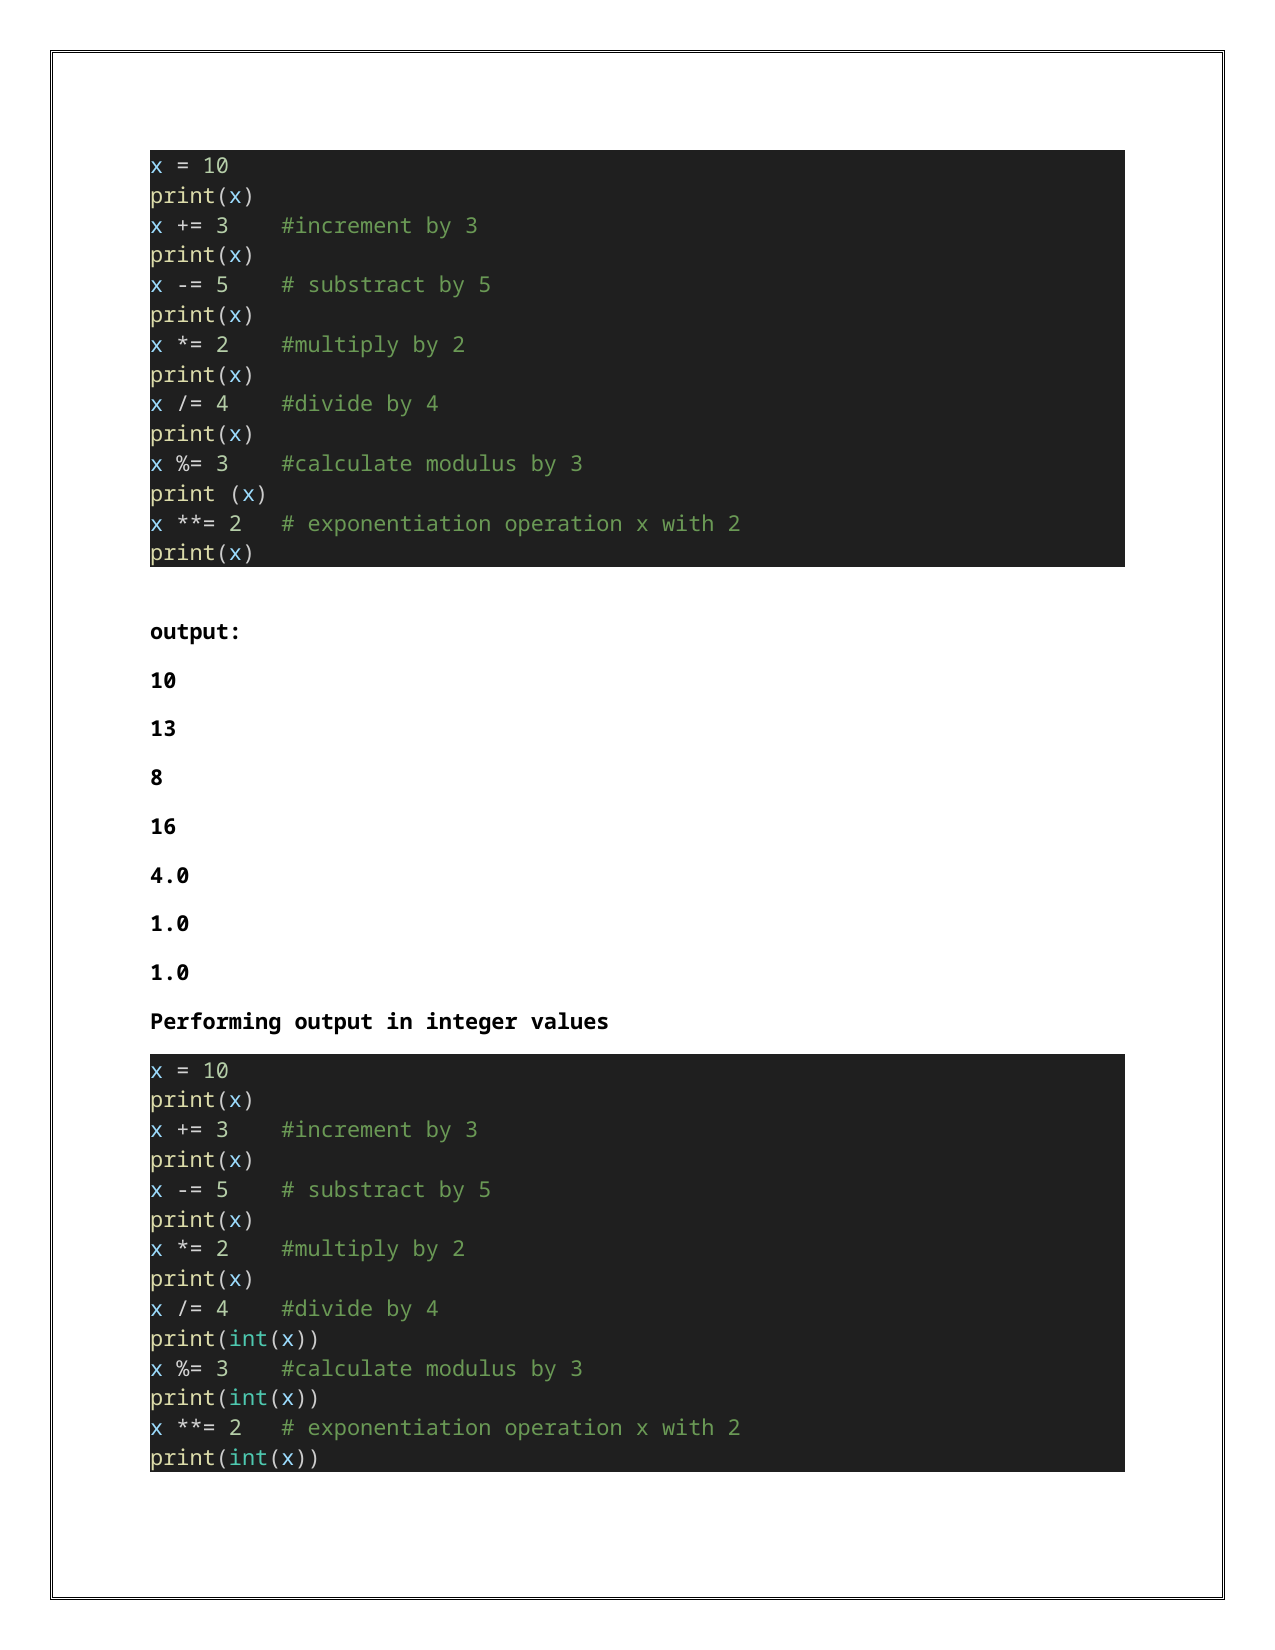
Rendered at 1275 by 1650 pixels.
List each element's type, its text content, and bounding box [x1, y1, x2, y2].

text output: [150, 616, 1125, 646]
text x /= 4 #divide by 4 [150, 1293, 1125, 1323]
text print(int(x)) [150, 1382, 1125, 1412]
text print(x) [150, 1263, 1125, 1293]
text x -= 5 # substract by 5 [150, 1174, 1125, 1203]
text print(x) [150, 358, 1125, 388]
text x += 3 #increment by 3 [150, 209, 1125, 239]
text x %= 3 #calculate modulus by 3 [150, 448, 1125, 478]
text print(x) [150, 180, 1125, 209]
text 4.0 [150, 859, 1125, 889]
text 1.0 [150, 908, 1125, 938]
text print(x) [150, 1084, 1125, 1114]
text print(int(x)) [150, 1442, 1125, 1472]
text x -= 5 # substract by 5 [150, 269, 1125, 299]
text 13 [150, 713, 1125, 743]
text x **= 2 # exponentiation operation x with 2 [150, 1412, 1125, 1442]
text x **= 2 # exponentiation operation x with 2 [150, 507, 1125, 537]
text 16 [150, 811, 1125, 841]
text x = 10 [150, 1054, 1125, 1084]
text 8 [150, 762, 1125, 792]
text x /= 4 #divide by 4 [150, 388, 1125, 418]
text Performing output in integer values [150, 1006, 1125, 1036]
text print (x) [150, 478, 1125, 507]
text 10 [150, 664, 1125, 694]
text x *= 2 #multiply by 2 [150, 1233, 1125, 1263]
text x = 10 [150, 150, 1125, 180]
text x %= 3 #calculate modulus by 3 [150, 1352, 1125, 1382]
text print(x) [150, 1144, 1125, 1174]
text x += 3 #increment by 3 [150, 1114, 1125, 1144]
text print(x) [150, 239, 1125, 269]
text print(int(x)) [150, 1323, 1125, 1352]
text 1.0 [150, 957, 1125, 987]
text print(x) [150, 299, 1125, 329]
text print(x) [150, 418, 1125, 448]
text print(x) [150, 537, 1125, 567]
text print(x) [150, 1203, 1125, 1233]
text x *= 2 #multiply by 2 [150, 329, 1125, 358]
